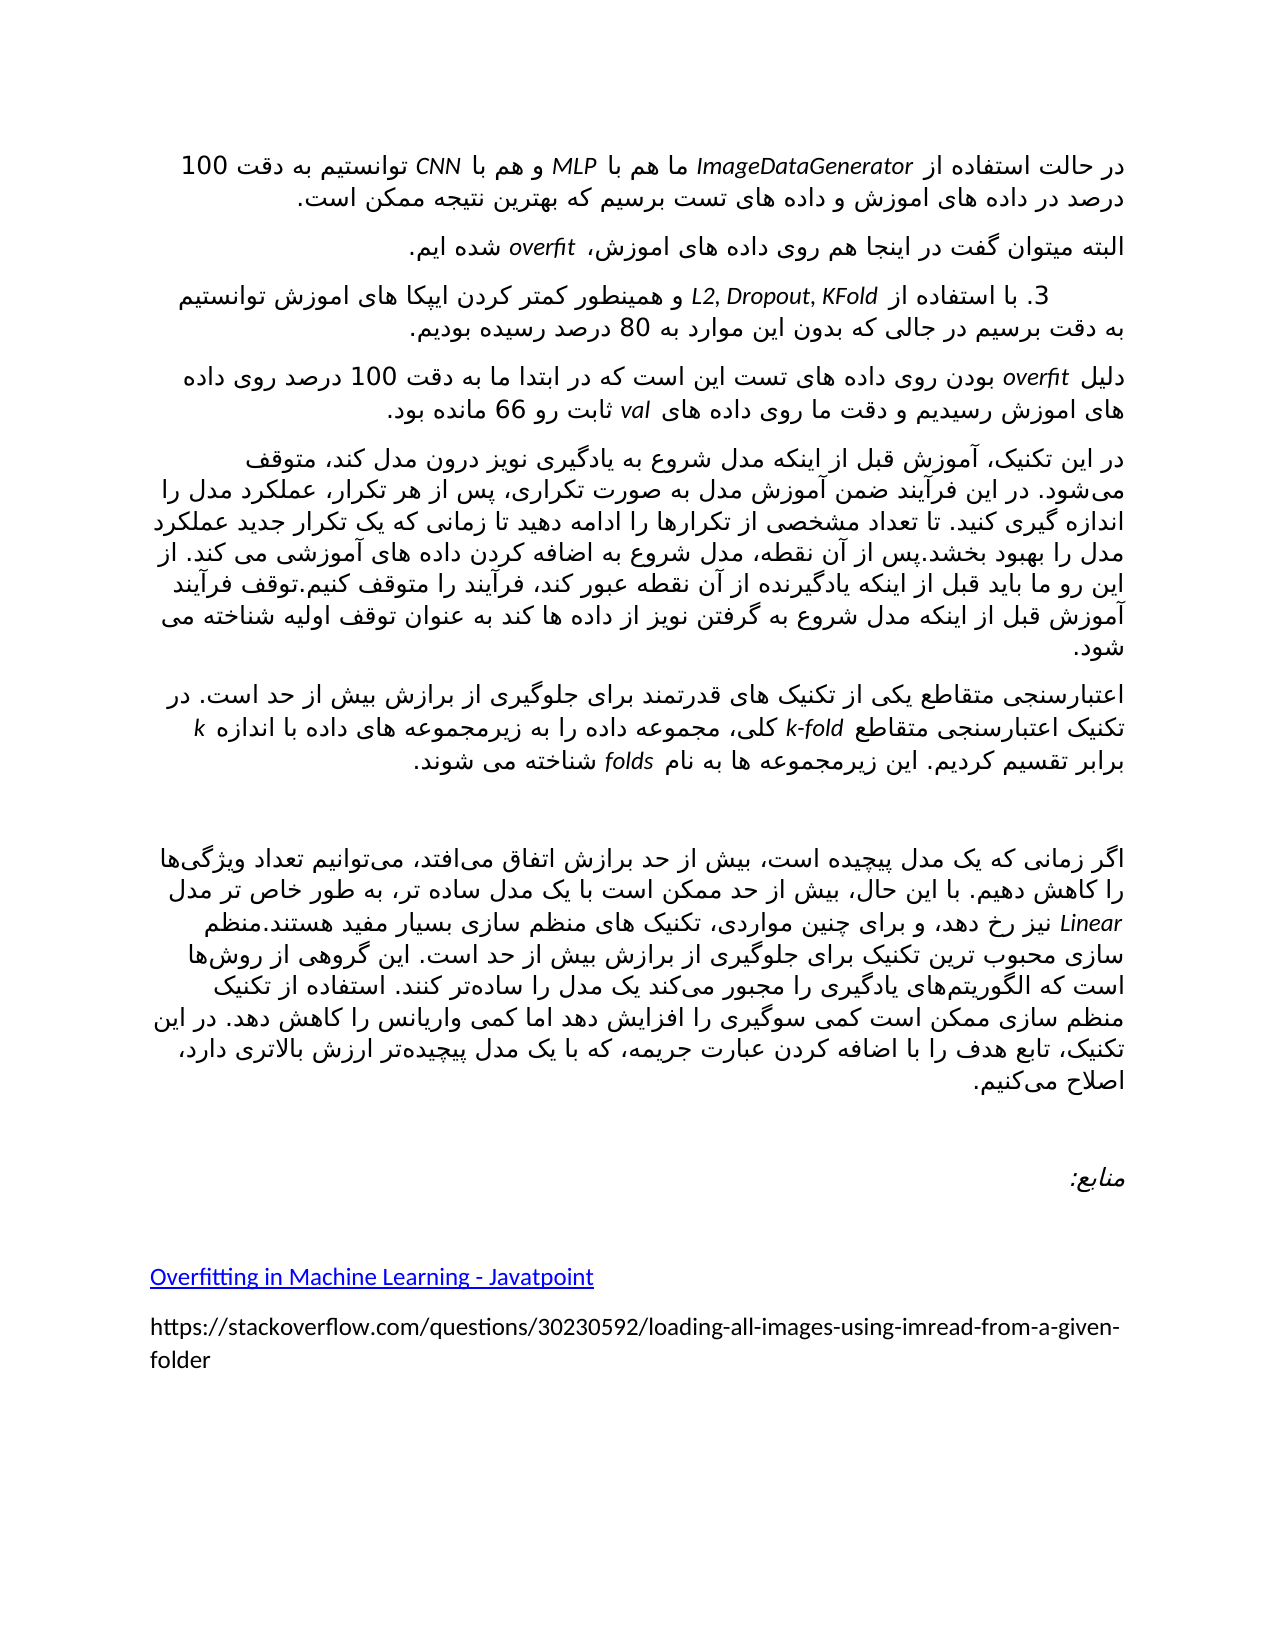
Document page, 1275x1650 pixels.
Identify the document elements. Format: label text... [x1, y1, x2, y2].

text Overfitting in Machine Learning - Javatpoint [150, 1261, 1125, 1292]
text اگر زمانی که یک مدل پیچیده است، بیش از حد برازش اتفاق می‌افتد، می‌توانیم تعداد ویژگی‌ها را کاهش دهیم. با این حال، بیش از حد ممکن است با یک مدل ساده تر، به طور خاص تر مدل Linear نیز رخ دهد، و برای چنین مواردی، تکنیک های منظم سازی بسیار مفید هستند.منظم سازی محبوب ترین تکنیک برای جلوگیری از برازش بیش از حد است. این گروهی از روش‌ها است که الگوریتم‌های یادگیری را مجبور می‌کند یک مدل را ساده‌تر کنند. استفاده از تکنیک منظم سازی ممکن است کمی سوگیری را افزایش دهد اما کمی واریانس را کاهش دهد. در این تکنیک، تابع هدف را با اضافه کردن عبارت جریمه، که با یک مدل پیچیده‌تر ارزش بالاتری دارد، اصلاح می‌کنیم. [150, 844, 1125, 1095]
text منابع: [150, 1163, 1125, 1193]
text در این تکنیک، آموزش قبل از اینکه مدل شروع به یادگیری نویز درون مدل کند، متوقف می‌شود. در این فرآیند ضمن آموزش مدل به صورت تکراری، پس از هر تکرار، عملکرد مدل را اندازه گیری کنید. تا تعداد مشخصی از تکرارها را ادامه دهید تا زمانی که یک تکرار جدید عملکرد مدل را بهبود بخشد.پس از آن نقطه، مدل شروع به اضافه کردن داده های آموزشی می کند. از این رو ما باید قبل از اینکه یادگیرنده از آن نقطه عبور کند، فرآیند را متوقف کنیم.توقف فرآیند آموزش قبل از اینکه مدل شروع به گرفتن نویز از داده ها کند به عنوان توقف اولیه شناخته می شود. [150, 444, 1125, 662]
text دلیل overfit بودن روی داده های تست این است که در ابتدا ما به دقت 100 درصد روی داده های اموزش رسیدیم و دقت ما روی داده های val ثابت رو 66 مانده بود. [150, 361, 1125, 425]
text در حالت استفاده از ImageDataGenerator ما هم با MLP و هم با CNN توانستیم به دقت 100 درصد در داده های اموزش و داده های تست برسیم که بهترین نتیجه ممکن است. [150, 150, 1125, 212]
text اعتبارسنجی متقاطع یکی از تکنیک های قدرتمند برای جلوگیری از برازش بیش از حد است. در تکنیک اعتبارسنجی متقاطع k-fold کلی، مجموعه داده را به زیرمجموعه های داده با اندازه k برابر تقسیم کردیم. این زیرمجموعه ها به نام folds شناخته می شوند. [150, 681, 1125, 776]
text البته میتوان گفت در اینجا هم روی داده های اموزش، overfit شده ایم. [150, 231, 1125, 261]
text 3. با استفاده از L2, Dropout, KFold و همینطور کمتر کردن ایپکا های اموزش توانستیم به دقت برسیم در جالی که بدون این موارد به 80 درصد رسیده بودیم. [150, 281, 1125, 342]
text https://stackoverflow.com/questions/30230592/loading-all-images-using-imread-from-a-given-folder [150, 1311, 1125, 1374]
